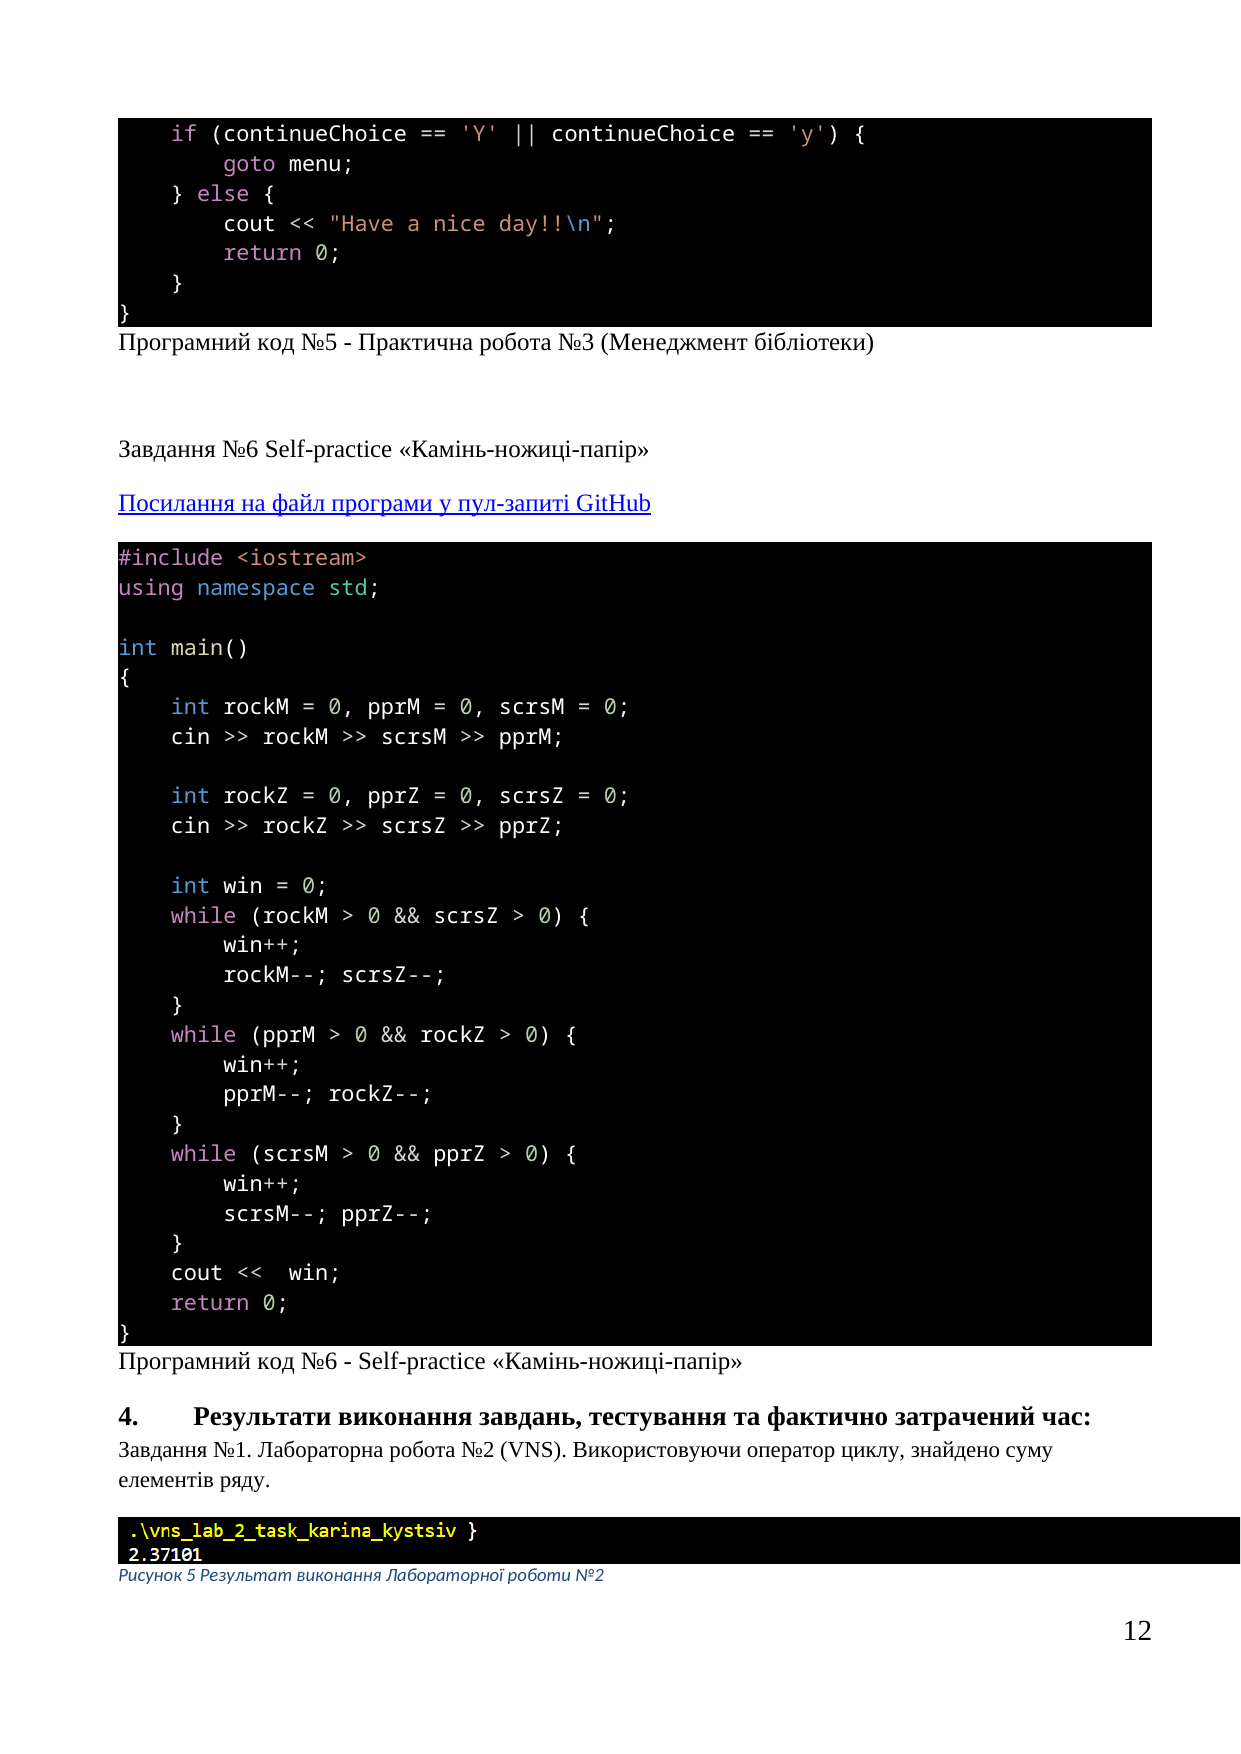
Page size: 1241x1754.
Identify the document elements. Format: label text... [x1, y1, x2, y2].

text Посилання на файл програми у пул-запиті GitHub [118, 488, 1152, 517]
text while (pprM > 0 && rockZ > 0) { [118, 1019, 1152, 1048]
text win++; [118, 1048, 1152, 1078]
picture [118, 1517, 1241, 1564]
text Програмний код №5 - Практична робота №3 (Менеджмент бібліотеки) [118, 327, 1152, 355]
text scrsM--; pprZ--; [118, 1197, 1152, 1227]
text } [118, 1227, 1152, 1257]
text int rockZ = 0, pprZ = 0, scrsZ = 0; [118, 780, 1152, 810]
text Рисунок 5 Результат виконання Лабораторної роботи №2 [118, 1564, 1152, 1586]
text return 0; [118, 237, 1152, 267]
text int win = 0; [118, 870, 1152, 899]
text } [118, 297, 1152, 327]
text while (rockM > 0 && scrsZ > 0) { [118, 899, 1152, 929]
text int main() [118, 631, 1152, 661]
text } else { [118, 178, 1152, 207]
text cin >> rockM >> scrsM >> pprM; [118, 721, 1152, 751]
text Завдання №6 Self-practice «Камінь-ножиці-папір» [118, 434, 1152, 463]
text } [118, 267, 1152, 297]
text } [118, 1317, 1152, 1346]
text } [118, 989, 1152, 1019]
text Завдання №1. Лабораторна робота №2 (VNS). Використовуючи оператор циклу, знайдено суму елементів ряду. [118, 1436, 1152, 1493]
subtitle 4. Результати виконання завдань, тестування та фактично затрачений час: [118, 1400, 1152, 1431]
text using namespace std; [118, 572, 1152, 602]
text win++; [118, 1168, 1152, 1197]
text cin >> rockZ >> scrsZ >> pprZ; [118, 810, 1152, 840]
text cout << "Have a nice day!!\n"; [118, 207, 1152, 237]
text pprM--; rockZ--; [118, 1078, 1152, 1108]
text return 0; [118, 1287, 1152, 1317]
text if (continueChoice == 'Y' || continueChoice == 'y') { [118, 118, 1152, 148]
text rockM--; scrsZ--; [118, 959, 1152, 989]
text win++; [118, 929, 1152, 959]
text { [118, 661, 1152, 691]
text cout << win; [118, 1257, 1152, 1287]
text int rockM = 0, pprM = 0, scrsM = 0; [118, 691, 1152, 721]
text Програмний код №6 - Self-practice «Камінь-ножиці-папір» [118, 1346, 1152, 1375]
text #include <iostream> [118, 542, 1152, 572]
text while (scrsM > 0 && pprZ > 0) { [118, 1138, 1152, 1168]
text goto menu; [118, 148, 1152, 178]
text } [118, 1108, 1152, 1138]
